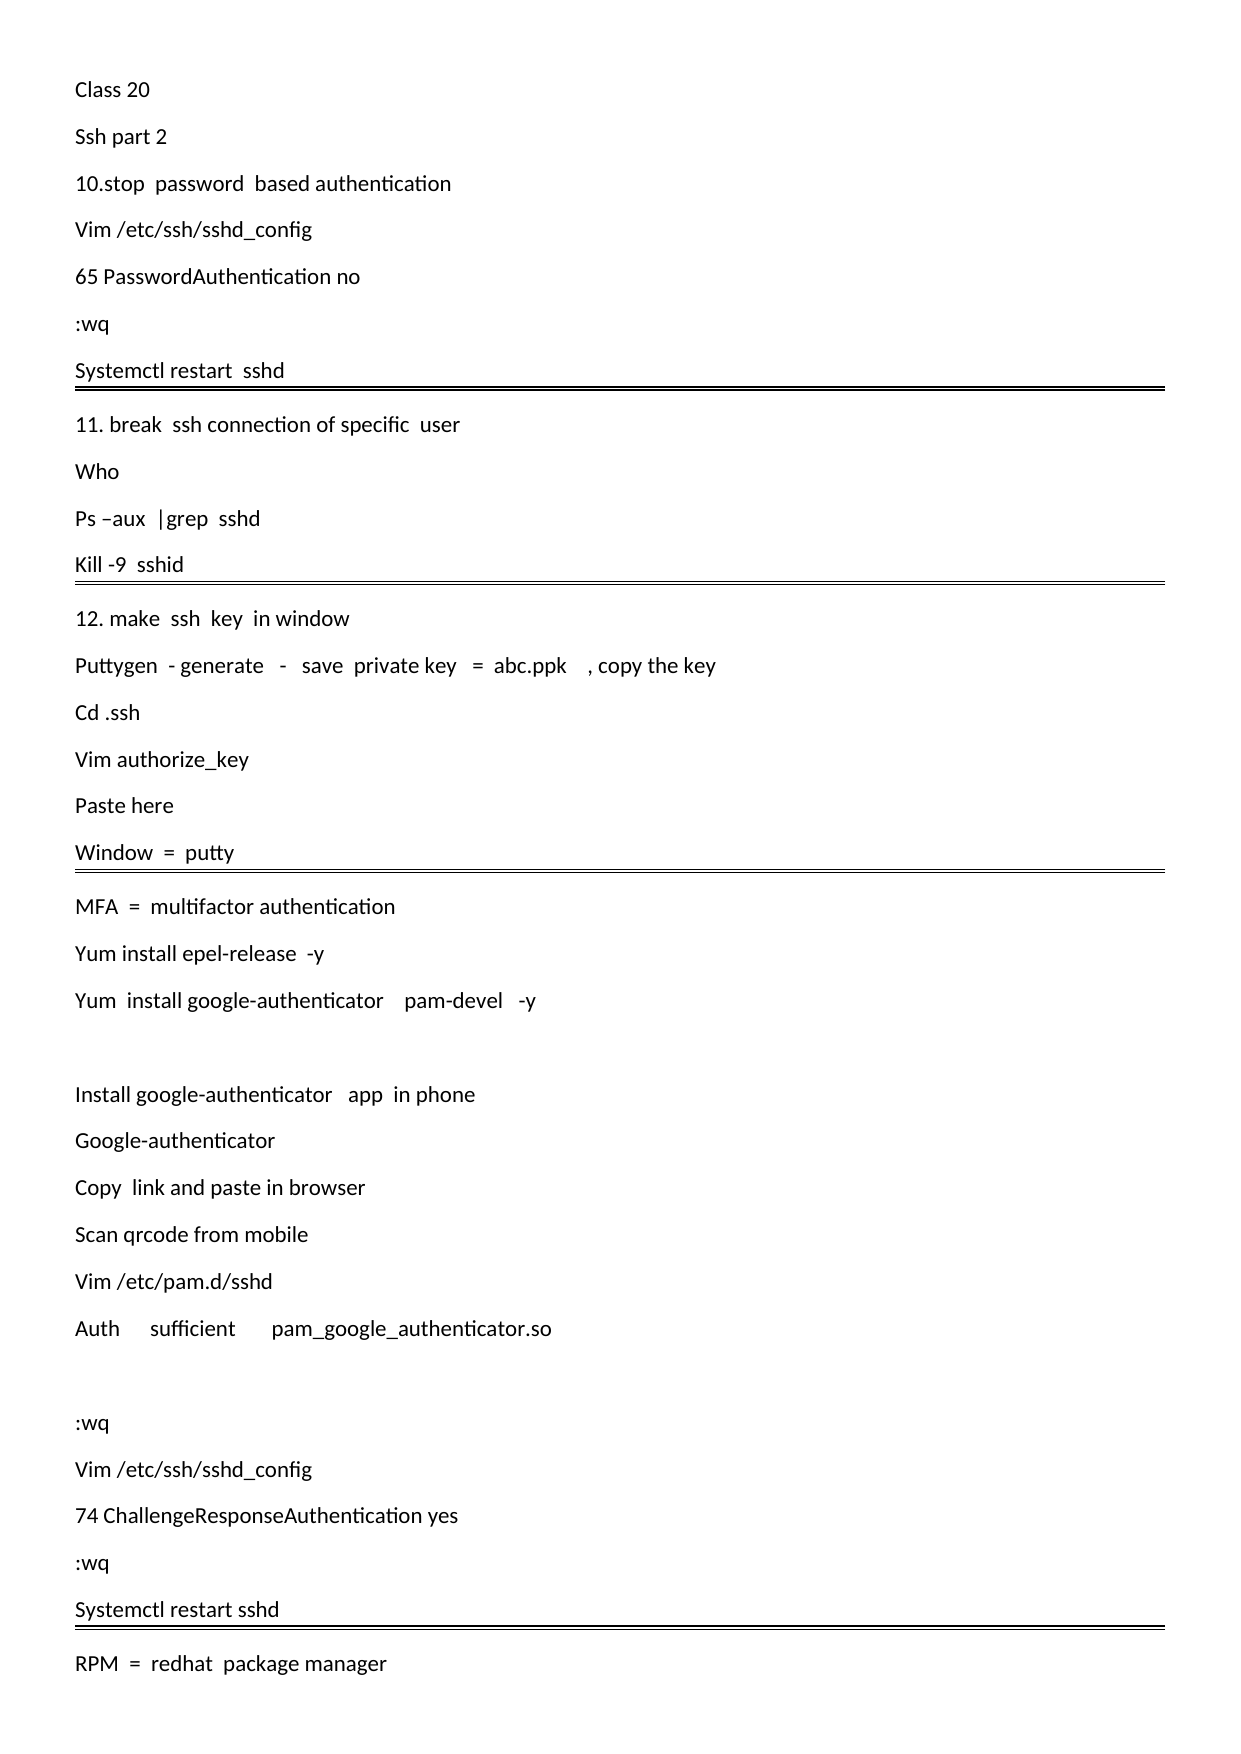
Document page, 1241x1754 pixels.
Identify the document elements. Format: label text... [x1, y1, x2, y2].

text Install google-authenticator app in phone [75, 1080, 1165, 1108]
text Paste here [75, 792, 1165, 820]
text :wq [75, 309, 1165, 337]
text Vim /etc/ssh/sshd_config [75, 216, 1165, 244]
text RPM = redhat package manager [75, 1649, 1165, 1677]
text Copy link and paste in browser [75, 1173, 1165, 1201]
text Vim /etc/pam.d/sshd [75, 1267, 1165, 1295]
text 12. make ssh key in window [75, 604, 1165, 632]
text :wq [75, 1408, 1165, 1436]
text Auth sufficient pam_google_authenticator.so [75, 1314, 1165, 1342]
text Vim /etc/ssh/sshd_config [75, 1455, 1165, 1483]
text :wq [75, 1548, 1165, 1576]
text Yum install epel-release -y [75, 939, 1165, 967]
text Class 20 [75, 75, 1165, 103]
text Systemctl restart sshd [75, 356, 1165, 386]
text Scan qrcode from mobile [75, 1220, 1165, 1248]
text Vim authorize_key [75, 745, 1165, 773]
text Ssh part 2 [75, 122, 1165, 150]
text MFA = multifactor authentication [75, 892, 1165, 920]
text 10.stop password based authentication [75, 169, 1165, 197]
text Ps –aux |grep sshd [75, 504, 1165, 532]
text Window = putty [75, 838, 1165, 869]
text Who [75, 457, 1165, 485]
text Puttygen - generate - save private key = abc.ppk , copy the key [75, 651, 1165, 679]
text Google-authenticator [75, 1127, 1165, 1154]
text Cd .ssh [75, 698, 1165, 726]
text Yum install google-authenticator pam-devel -y [75, 986, 1165, 1014]
text 11. break ssh connection of specific user [75, 410, 1165, 438]
text 74 ChallengeResponseAuthentication yes [75, 1502, 1165, 1529]
text Kill -9 sshid [75, 551, 1165, 581]
text 65 PasswordAuthentication no [75, 262, 1165, 291]
text Systemctl restart sshd [75, 1595, 1165, 1625]
